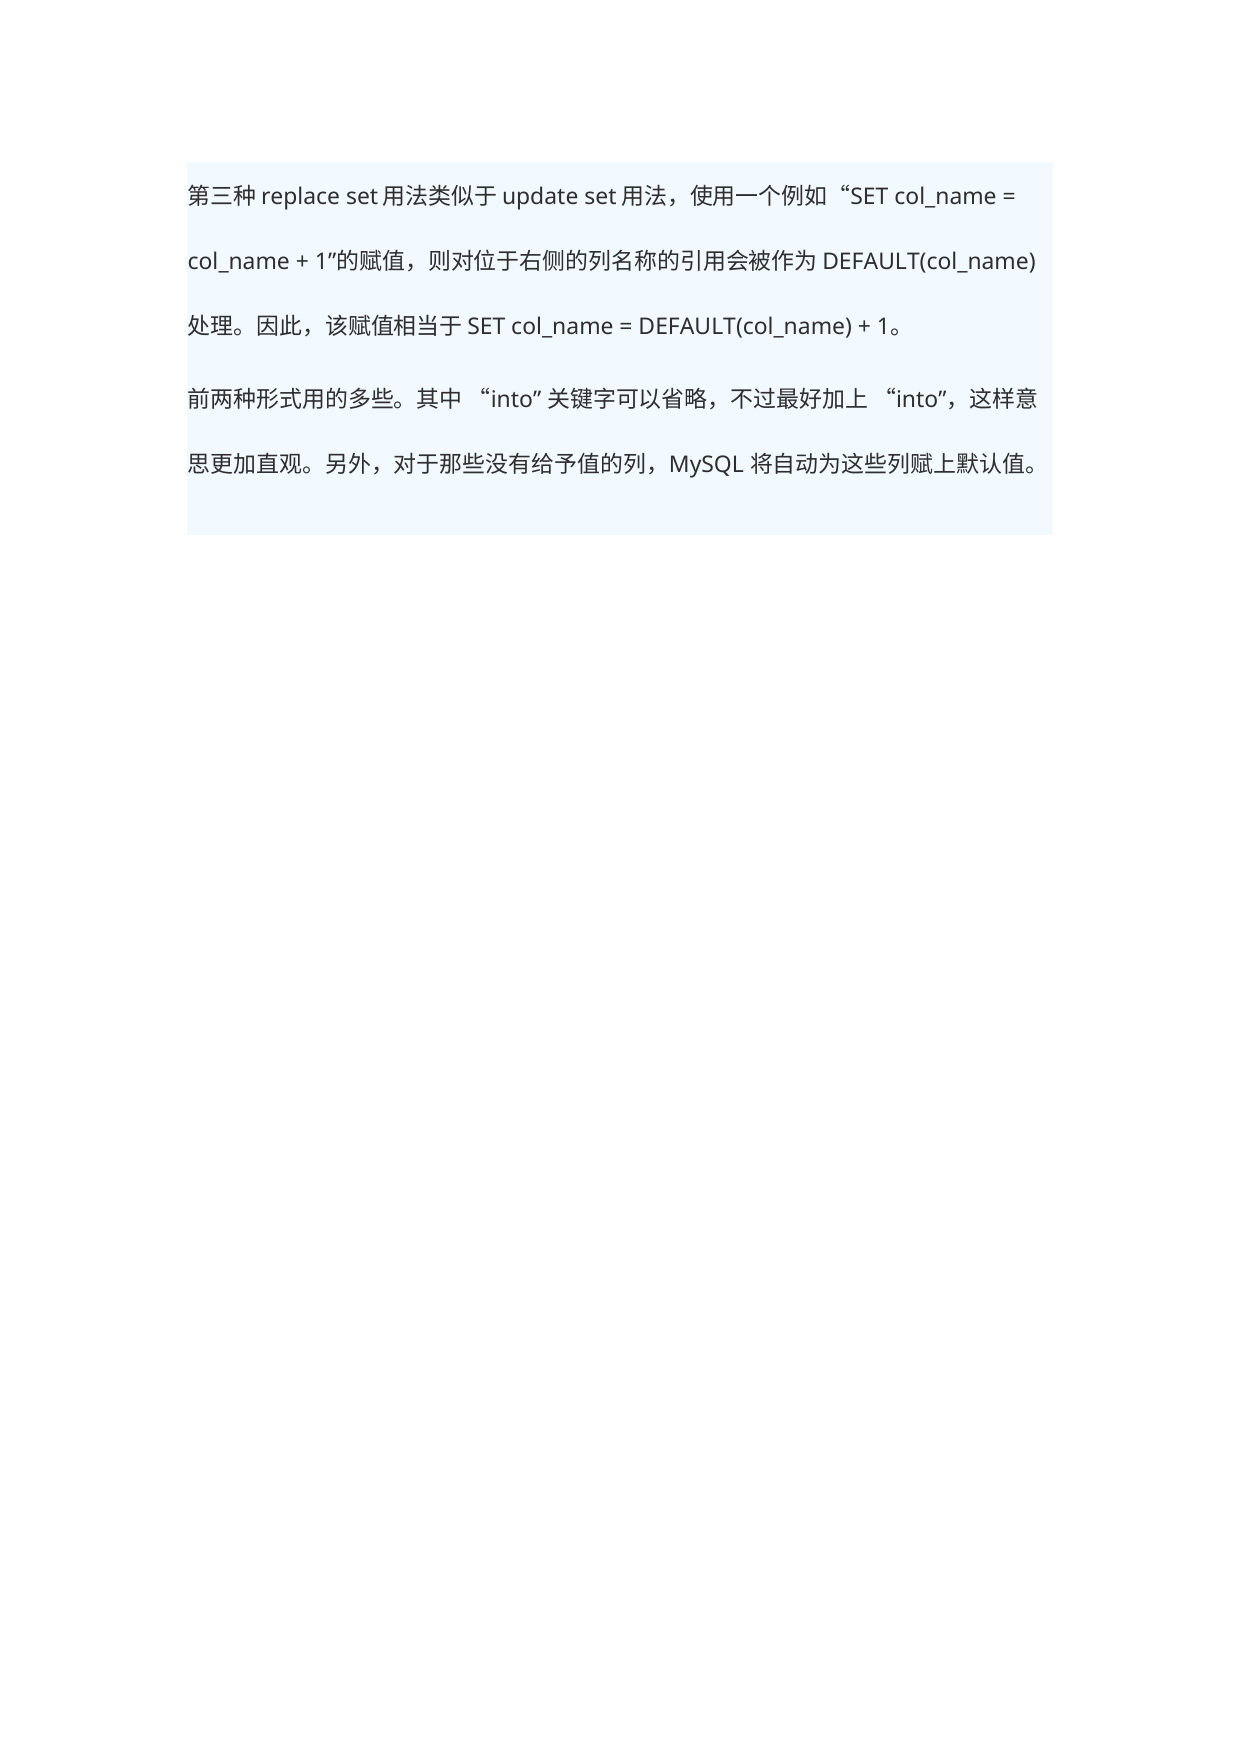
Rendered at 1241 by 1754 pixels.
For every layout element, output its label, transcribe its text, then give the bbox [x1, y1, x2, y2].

text 第三种replace set用法类似于update set用法，使用一个例如“SET col_name = col_name + 1”的赋值，则对位于右侧的列名称的引用会被作为DEFAULT(col_name)处理。因此，该赋值相当于SET col_name = DEFAULT(col_name) + 1。 [187, 162, 1053, 357]
text 前两种形式用的多些。其中 “into” 关键字可以省略，不过最好加上 “into”，这样意思更加直观。另外，对于那些没有给予值的列，MySQL 将自动为这些列赋上默认值。 [187, 365, 1053, 495]
